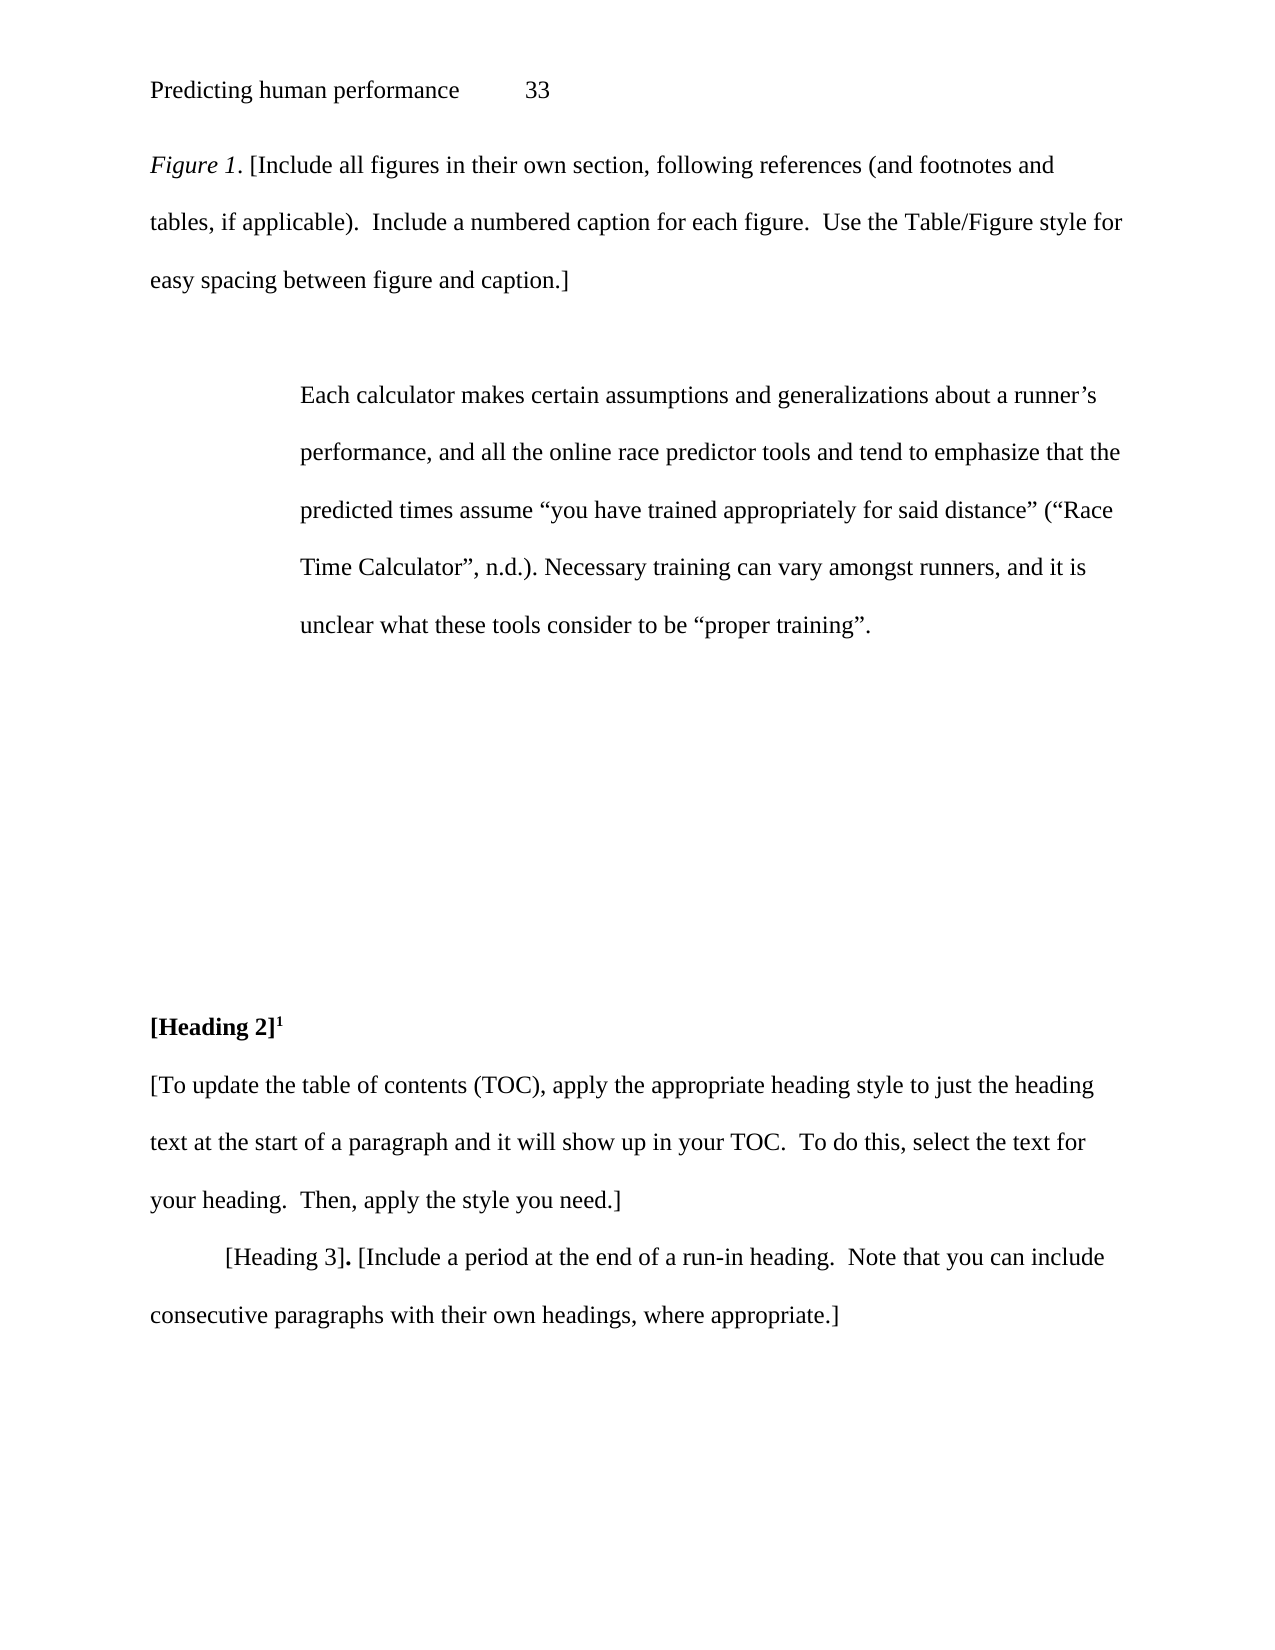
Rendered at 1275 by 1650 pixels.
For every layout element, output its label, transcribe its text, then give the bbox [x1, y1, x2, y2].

subtitle 1 [150, 1012, 1125, 1041]
list Each calculator makes certain assumptions and generalizations about a runner’s performance, and all the online race predictor tools and tend to emphasize that the predicted times assume “you have trained appropriately for said distance” (“Race Time Calculator”, n.d.). Necessary training can vary amongst runners, and it is unclear what these tools consider to be “proper training”. [300, 380, 1125, 639]
text . [150, 1242, 1125, 1329]
subtitle Figure 1. [150, 150, 1125, 294]
